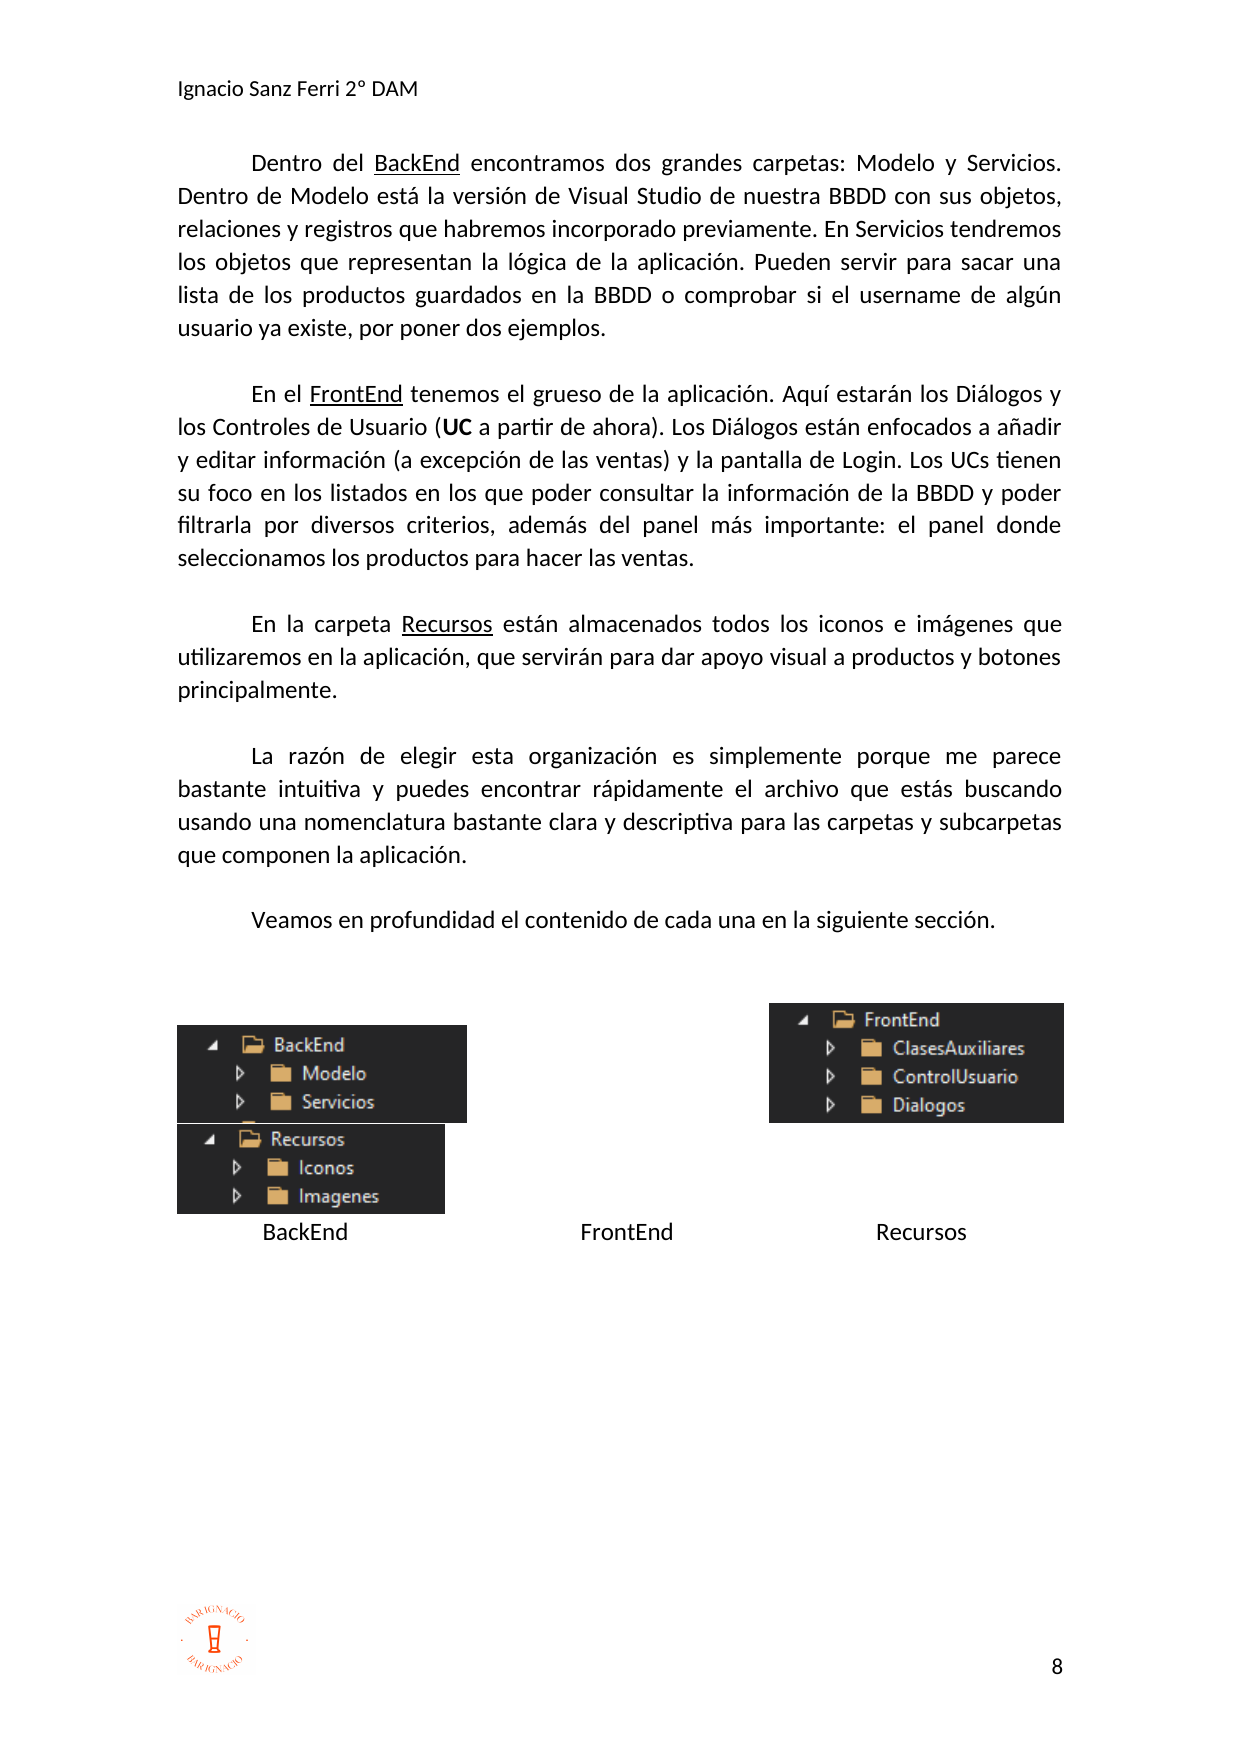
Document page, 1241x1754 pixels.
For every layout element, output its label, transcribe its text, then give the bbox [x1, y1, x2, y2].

text En el FrontEnd tenemos el grueso de la aplicación. Aquí estarán los Diálogos y los Controles de Usuario (UC a partir de ahora). Los Diálogos están enfocados a añadir y editar información (a excepción de las ventas) y la pantalla de Login. Los UCs tienen su foco en los listados en los que poder consultar la información de la BBDD y poder filtrarla por diversos criterios, además del panel más importante: el panel donde seleccionamos los productos para hacer las ventas. [177, 378, 1063, 573]
picture [177, 1025, 467, 1123]
text BackEnd FrontEnd Recursos [177, 1216, 1063, 1246]
picture [769, 1003, 1064, 1123]
picture [177, 1604, 256, 1675]
picture [177, 1124, 445, 1214]
text En la carpeta Recursos están almacenados todos los iconos e imágenes que utilizaremos en la aplicación, que servirán para dar apoyo visual a productos y botones principalmente. [177, 608, 1063, 705]
text Veamos en profundidad el contenido de cada una en la siguiente sección. [177, 905, 1063, 935]
text Dentro del BackEnd encontramos dos grandes carpetas: Modelo y Servicios. Dentro de Modelo está la versión de Visual Studio de nuestra BBDD con sus objetos, relaciones y registros que habremos incorporado previamente. En Servicios tendremos los objetos que representan la lógica de la aplicación. Pueden servir para sacar una lista de los productos guardados en la BBDD o comprobar si el username de algún usuario ya existe, por poner dos ejemplos. [177, 148, 1063, 343]
text La razón de elegir esta organización es simplemente porque me parece bastante intuitiva y puedes encontrar rápidamente el archivo que estás buscando usando una nomenclatura bastante clara y descriptiva para las carpetas y subcarpetas que componen la aplicación. [177, 740, 1063, 869]
